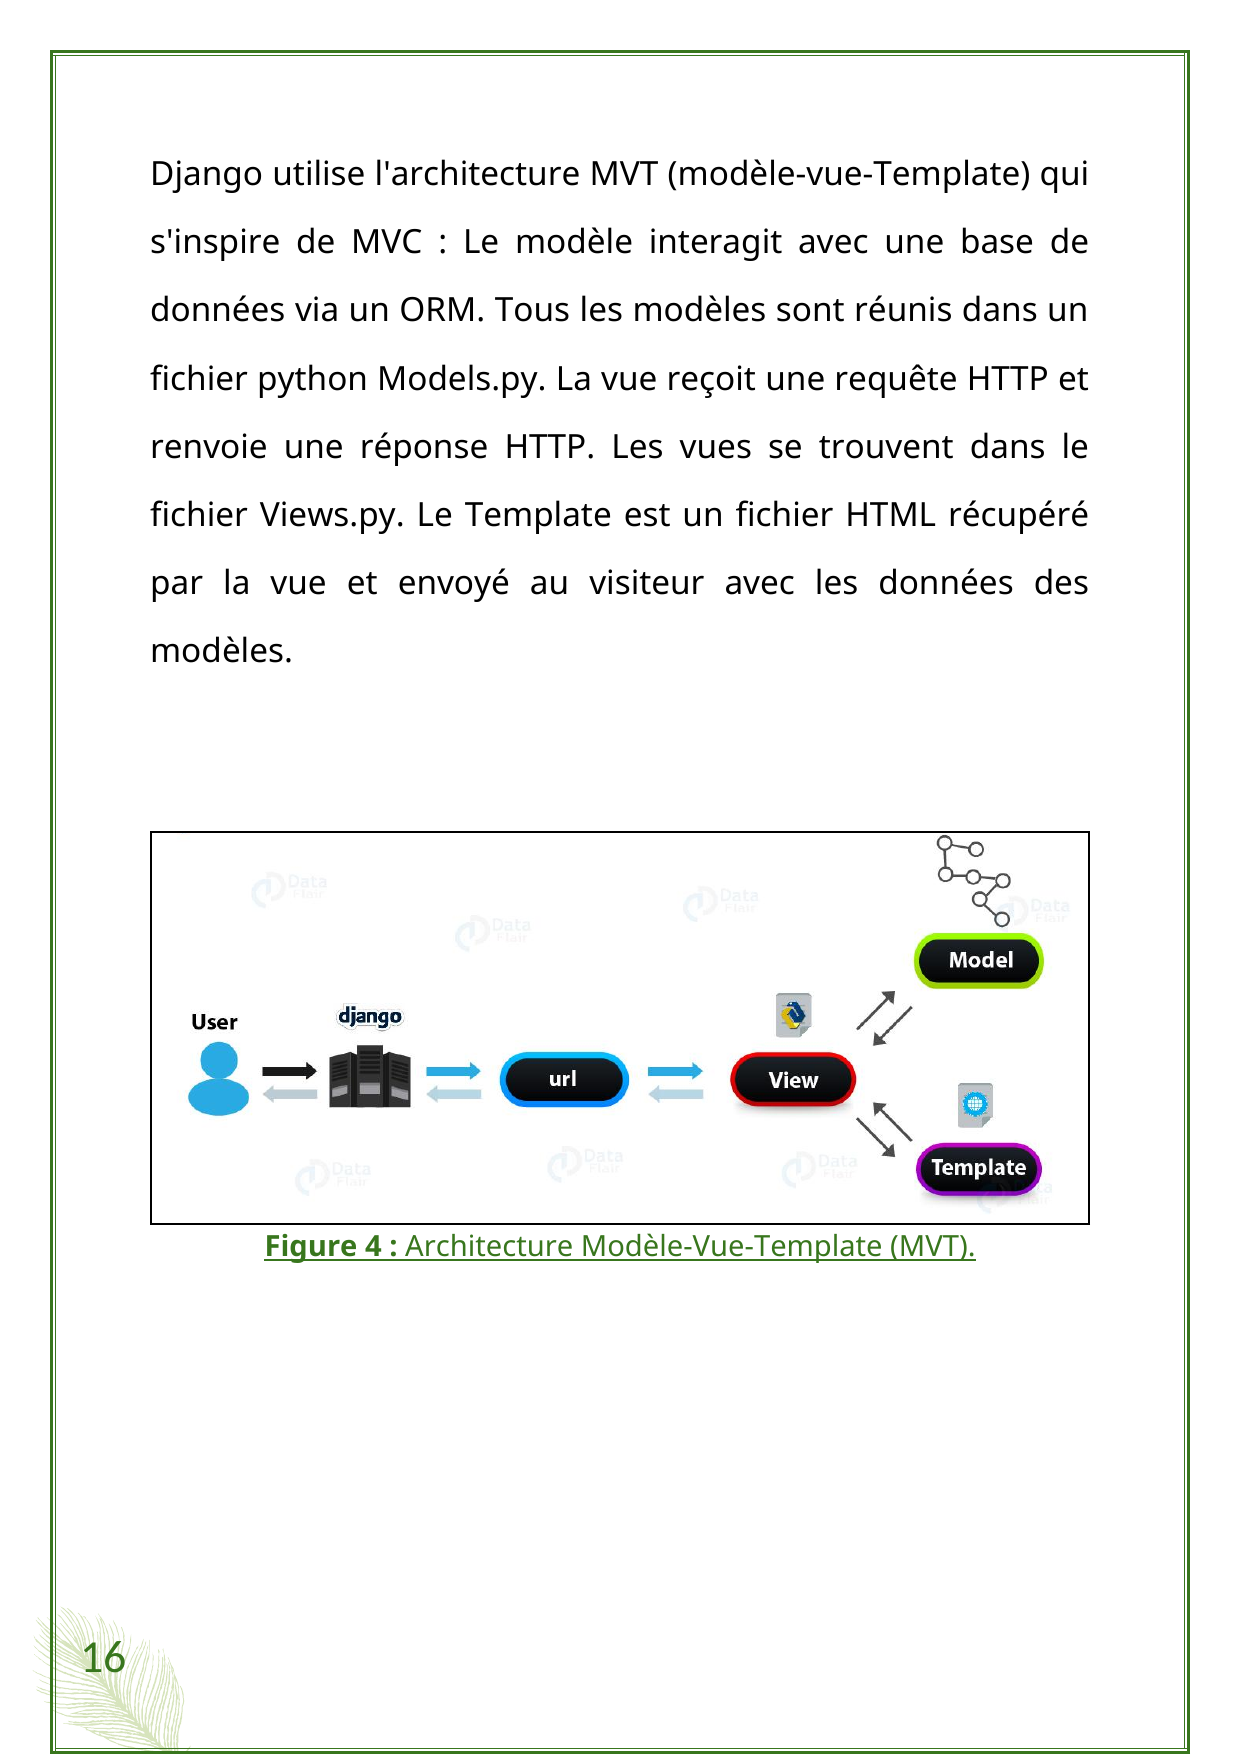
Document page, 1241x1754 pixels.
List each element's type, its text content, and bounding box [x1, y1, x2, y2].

text Django utilise l'architecture MVT (modèle-vue-Template) qui s'inspire de MVC : Le modèle interagit avec une base de données via un ORM. Tous les modèles sont réunis dans un fichier python Models.py. La vue reçoit une requête HTTP et renvoie une réponse HTTP. Les vues se trouvent dans le fichier Views.py. Le Template est un fichier HTML récupéré par la vue et envoyé au visiteur avec les données des modèles. [150, 150, 1090, 672]
text Figure 4 : Architecture Modèle-Vue-Template (MVT). [150, 1225, 1090, 1265]
picture [152, 833, 1088, 1223]
